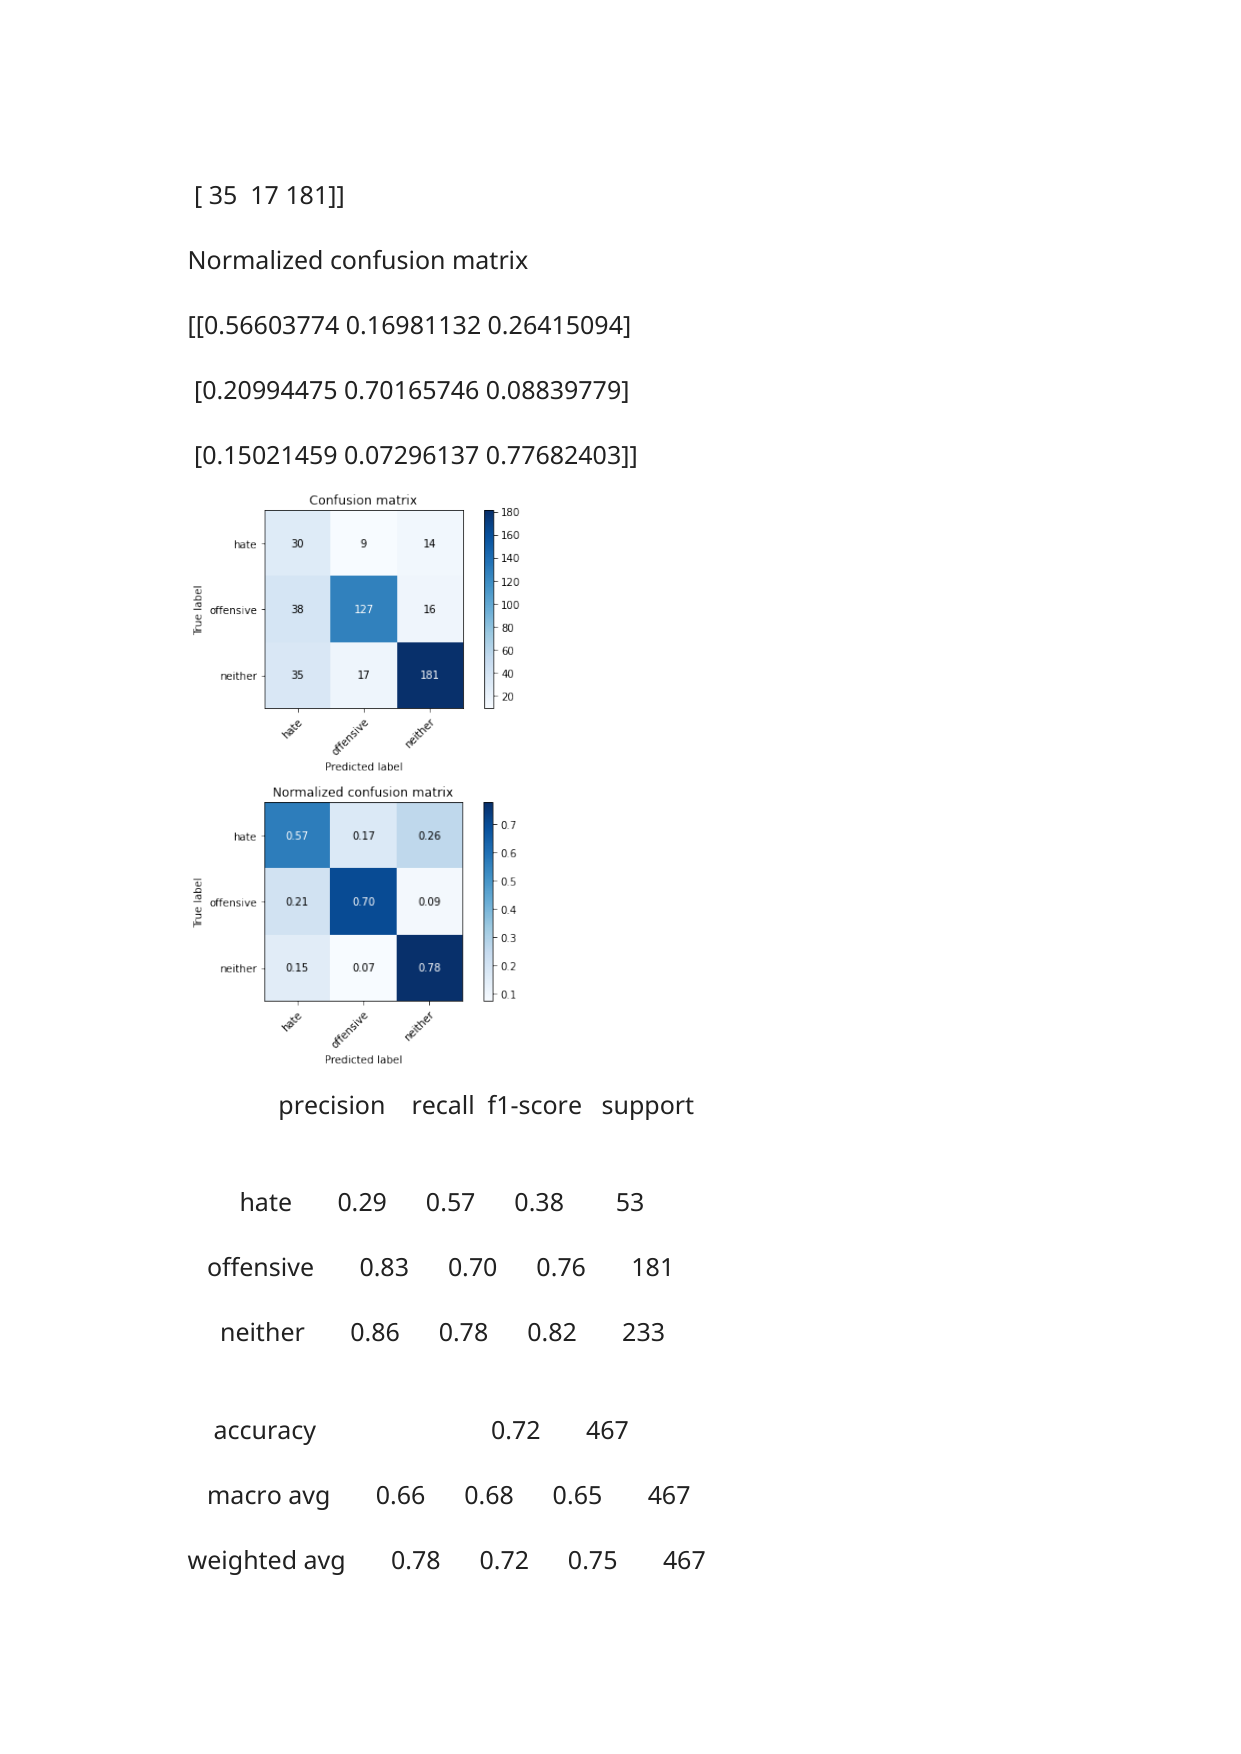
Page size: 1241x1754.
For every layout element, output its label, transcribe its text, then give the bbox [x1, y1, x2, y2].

text [0.20994475 0.70165746 0.08839779] [187, 357, 1053, 422]
text weighted avg 0.78 0.72 0.75 467 [187, 1527, 1053, 1592]
text offensive 0.83 0.70 0.76 181 [187, 1234, 1053, 1299]
text hate 0.29 0.57 0.38 53 [187, 1169, 1053, 1234]
text [ 35 17 181]] [187, 162, 1053, 227]
text precision recall f1-score support [187, 1072, 1053, 1137]
text accuracy 0.72 467 [187, 1397, 1053, 1462]
text [[0.56603774 0.16981132 0.26415094] [187, 292, 1053, 357]
picture [187, 780, 524, 1072]
text [0.15021459 0.07296137 0.77682403]] [187, 422, 1053, 487]
text Normalized confusion matrix [187, 227, 1053, 292]
text macro avg 0.66 0.68 0.65 467 [187, 1462, 1053, 1527]
text neither 0.86 0.78 0.82 233 [187, 1299, 1053, 1364]
picture [187, 487, 528, 779]
